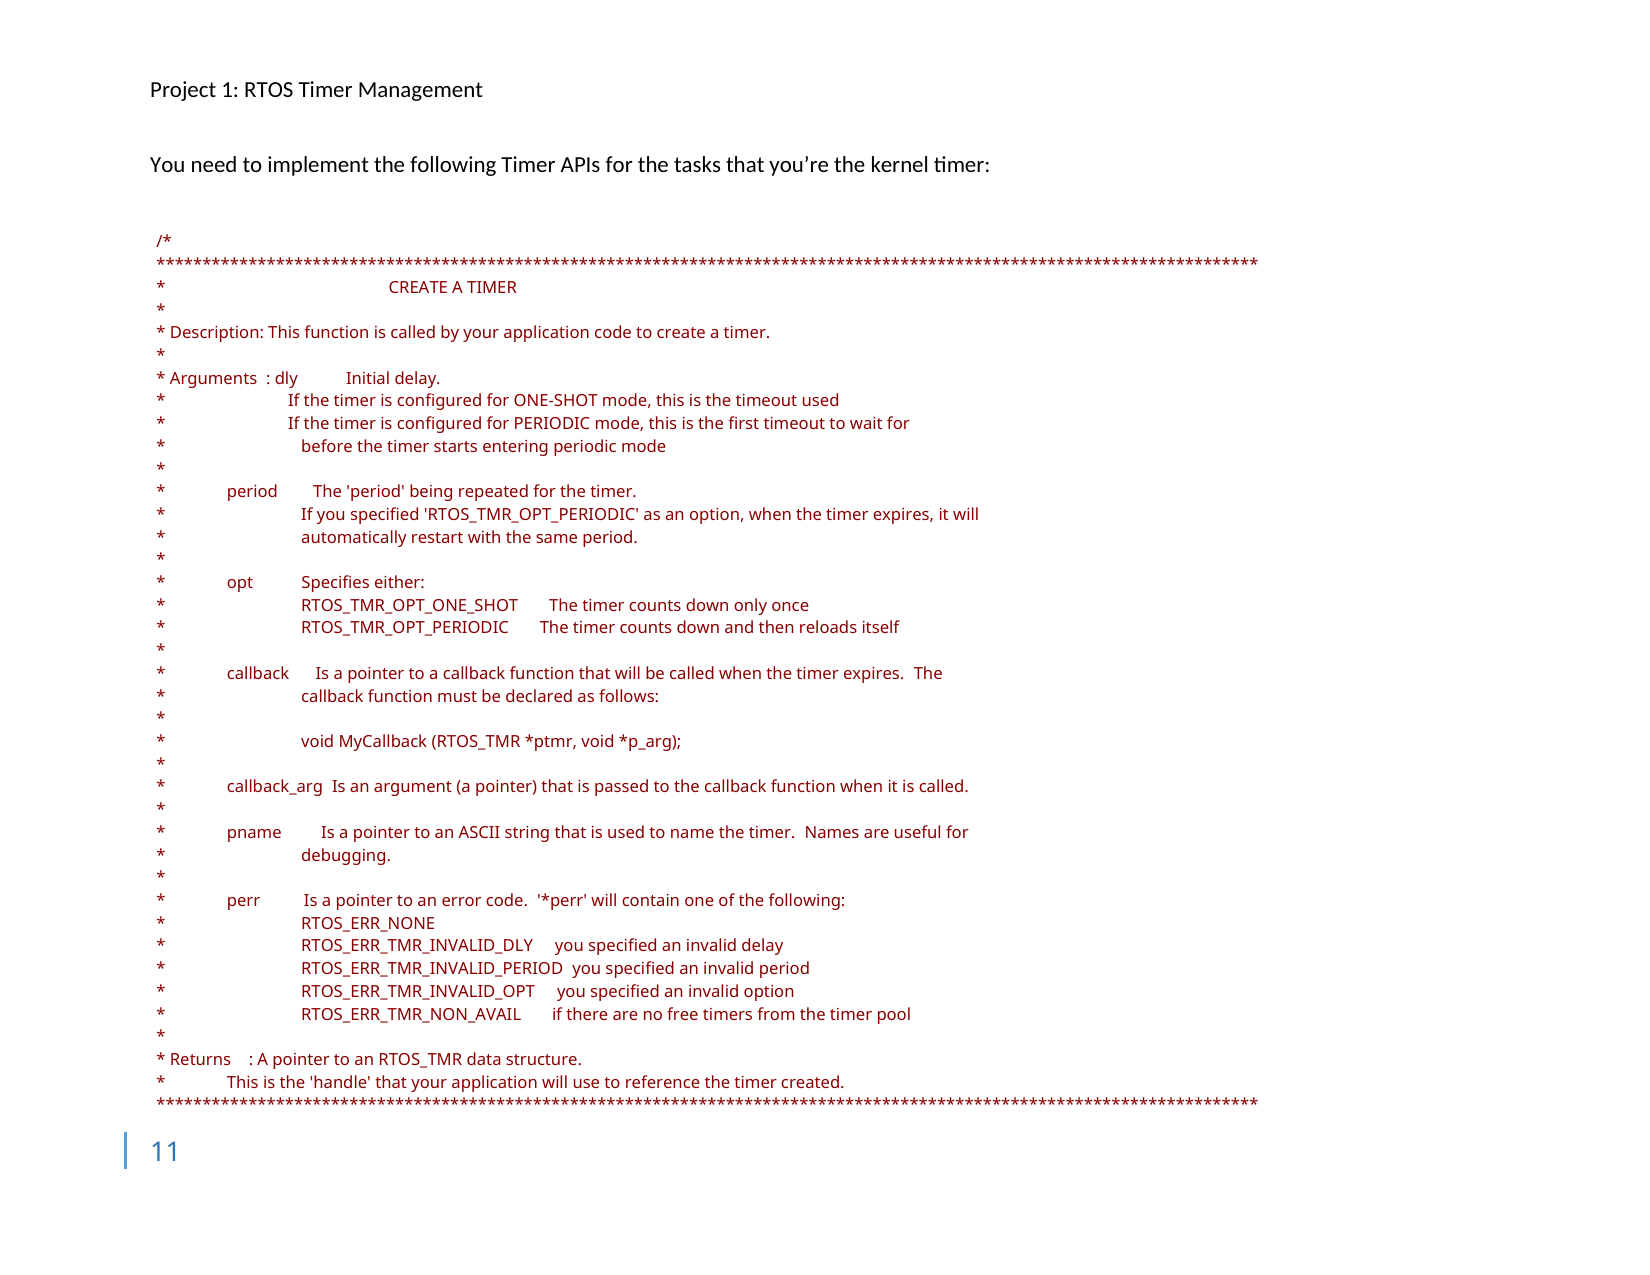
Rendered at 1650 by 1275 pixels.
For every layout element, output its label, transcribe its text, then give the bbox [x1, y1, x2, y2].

text You need to implement the following Timer APIs for the tasks that you’re the kernel timer: [150, 150, 1500, 178]
table_cell * Arguments : dly Initial delay. [150, 366, 1361, 389]
table_cell * [150, 752, 1361, 775]
table_cell * RTOS_ERR_NONE [150, 911, 1361, 934]
table_cell * If the timer is configured for PERIODIC mode, this is the first timeout to wait for [150, 412, 1361, 434]
table_cell * [150, 866, 1361, 888]
table_cell * [150, 1025, 1361, 1047]
table_cell * [150, 639, 1361, 661]
table_cell * Returns : A pointer to an RTOS_TMR data structure. [150, 1048, 1361, 1070]
table_header /* [150, 230, 1361, 253]
table_cell * This is the 'handle' that your application will use to reference the timer created. [150, 1070, 1361, 1093]
table_cell * perr Is a pointer to an error code. '*perr' will contain one of the following: [150, 889, 1361, 911]
table_cell * If the timer is configured for ONE-SHOT mode, this is the timeout used [150, 389, 1361, 412]
table_cell ************************************************************************************************************************ [150, 253, 1361, 275]
table_cell * RTOS_TMR_OPT_ONE_SHOT The timer counts down only once [150, 593, 1361, 616]
table_cell * RTOS_ERR_TMR_NON_AVAIL if there are no free timers from the timer pool [150, 1002, 1361, 1025]
table_cell * RTOS_TMR_OPT_PERIODIC The timer counts down and then reloads itself [150, 616, 1361, 639]
table_cell * callback function must be declared as follows: [150, 684, 1361, 707]
table_cell * opt Specifies either: [150, 571, 1361, 593]
table_cell * before the timer starts entering periodic mode [150, 434, 1361, 457]
table_cell * RTOS_ERR_TMR_INVALID_OPT you specified an invalid option [150, 979, 1361, 1002]
table_cell * automatically restart with the same period. [150, 525, 1361, 548]
table_cell * Description: This function is called by your application code to create a timer. [150, 321, 1361, 343]
table_cell * period The 'period' being repeated for the timer. [150, 480, 1361, 502]
table_cell * [150, 344, 1361, 366]
table_cell * [150, 298, 1361, 321]
table_cell * RTOS_ERR_TMR_INVALID_DLY you specified an invalid delay [150, 934, 1361, 957]
table_cell * [150, 457, 1361, 480]
table_cell ************************************************************************************************************************ [150, 1093, 1361, 1116]
table_cell * callback Is a pointer to a callback function that will be called when the timer expires. The [150, 661, 1361, 684]
table_cell * [150, 798, 1361, 820]
table_cell * [150, 548, 1361, 571]
table_cell * [150, 707, 1361, 729]
table_cell * debugging. [150, 843, 1361, 866]
table_cell * RTOS_ERR_TMR_INVALID_PERIOD you specified an invalid period [150, 957, 1361, 979]
table_cell * callback_arg Is an argument (a pointer) that is passed to the callback function when it is called. [150, 775, 1361, 798]
table_cell * pname Is a pointer to an ASCII string that is used to name the timer. Names are useful for [150, 820, 1361, 843]
table_cell * CREATE A TIMER [150, 275, 1361, 298]
table_cell * void MyCallback (RTOS_TMR *ptmr, void *p_arg); [150, 730, 1361, 752]
table_cell * If you specified 'RTOS_TMR_OPT_PERIODIC' as an option, when the timer expires, it will [150, 502, 1361, 525]
